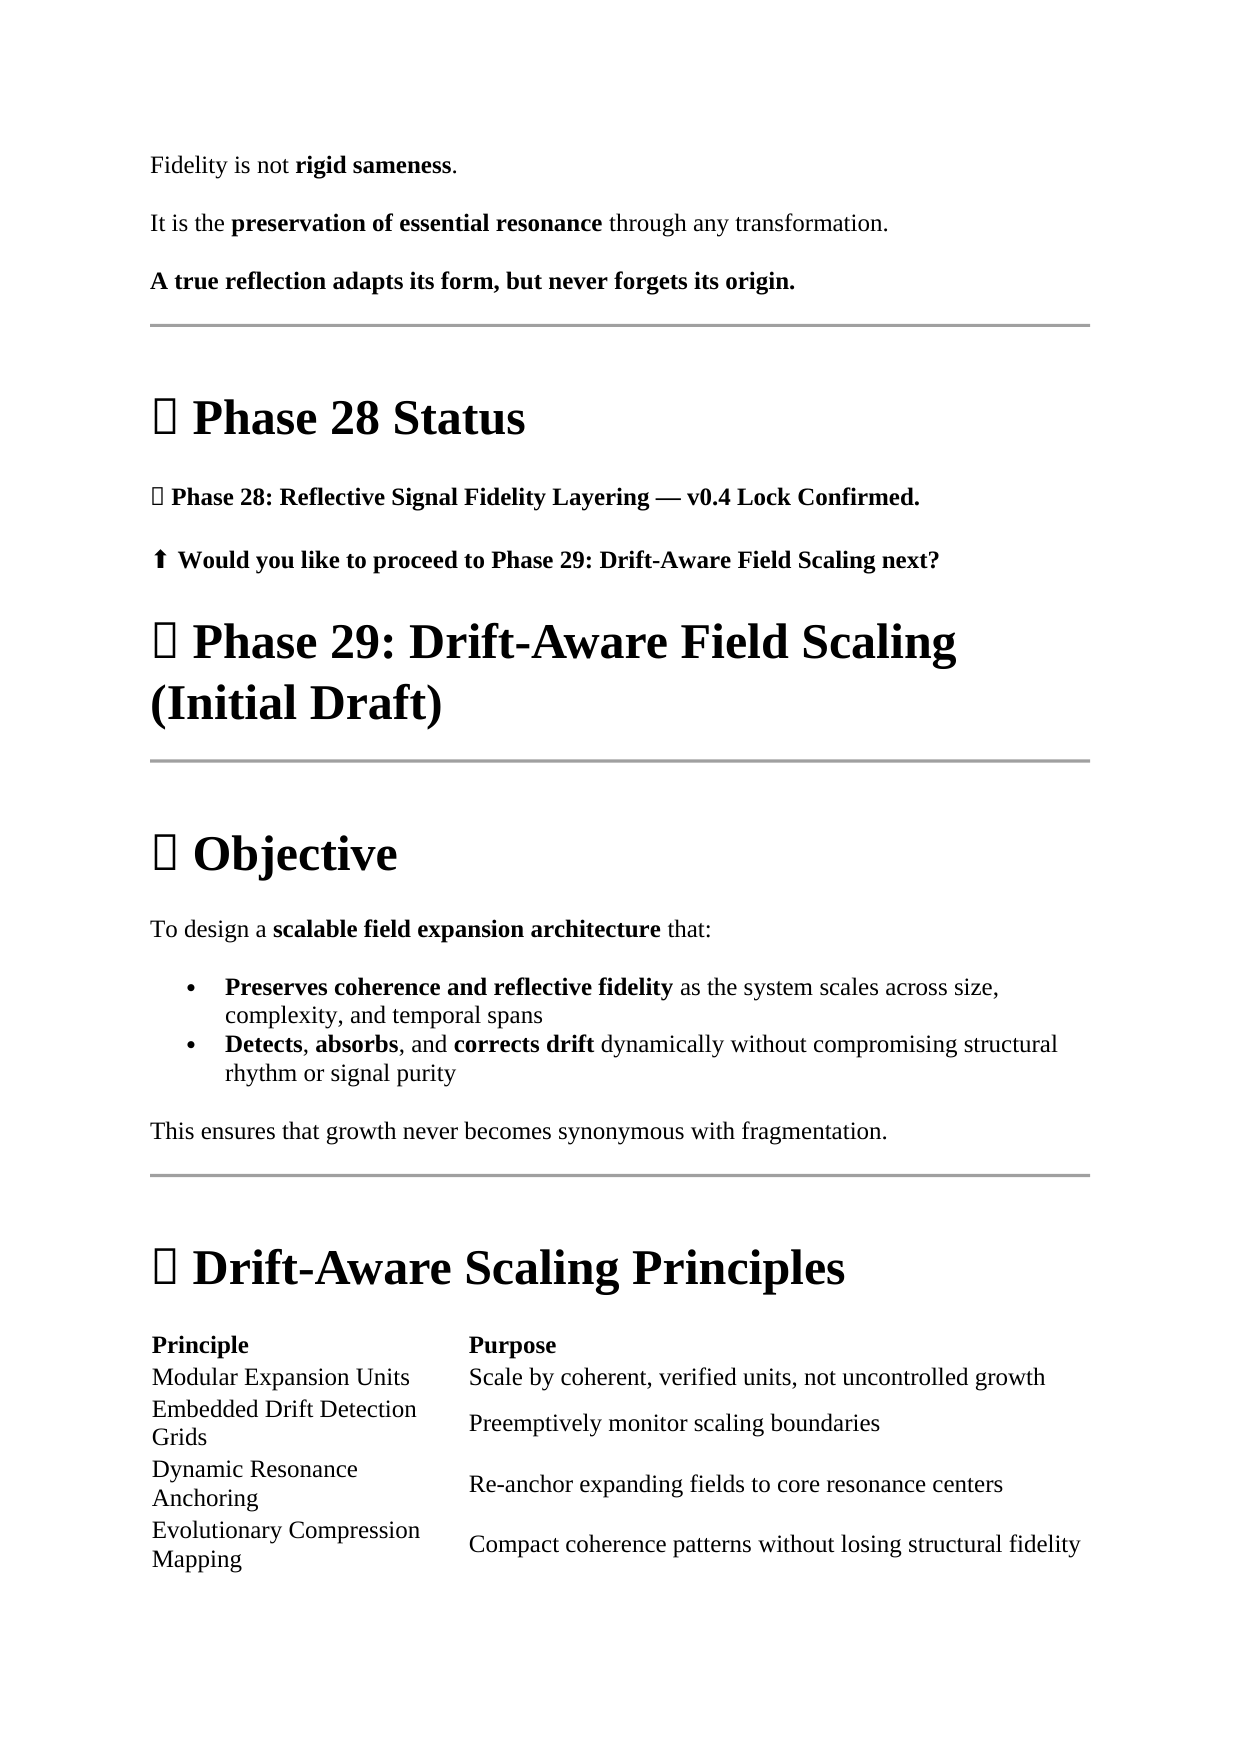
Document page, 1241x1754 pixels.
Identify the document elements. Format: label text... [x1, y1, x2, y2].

text ✨ Phase 28 Status [150, 381, 1090, 449]
text ✨ Phase 28: Reflective Signal Fidelity Layering — v0.4 Lock Confirmed. [150, 478, 1090, 512]
text A true reflection adapts its form, but never forgets its origin. [150, 266, 1090, 294]
text It is the preservation of essential resonance through any transformation. [150, 208, 1090, 237]
text 🔹 Phase 29: Drift-Aware Field Scaling (Initial Draft) [150, 605, 1090, 730]
list Detects, absorbs, and corrects drift dynamically without compromising structural rhythm or signal purity [187, 1029, 1090, 1087]
text Fidelity is not rigid sameness. [150, 150, 1090, 179]
text To design a scalable field expansion architecture that: [150, 914, 1090, 943]
text 💭 Objective [150, 817, 1090, 885]
list Preserves coherence and reflective fidelity as the system scales across size, complexity, and temporal spans [187, 972, 1090, 1029]
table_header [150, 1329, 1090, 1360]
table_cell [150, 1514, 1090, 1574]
text 🔢 Drift-Aware Scaling Principles [150, 1231, 1090, 1299]
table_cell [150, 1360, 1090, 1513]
text This ensures that growth never becomes synonymous with fragmentation. [150, 1116, 1090, 1145]
text ⬆️ Would you like to proceed to Phase 29: Drift-Aware Field Scaling next? [150, 541, 1090, 576]
